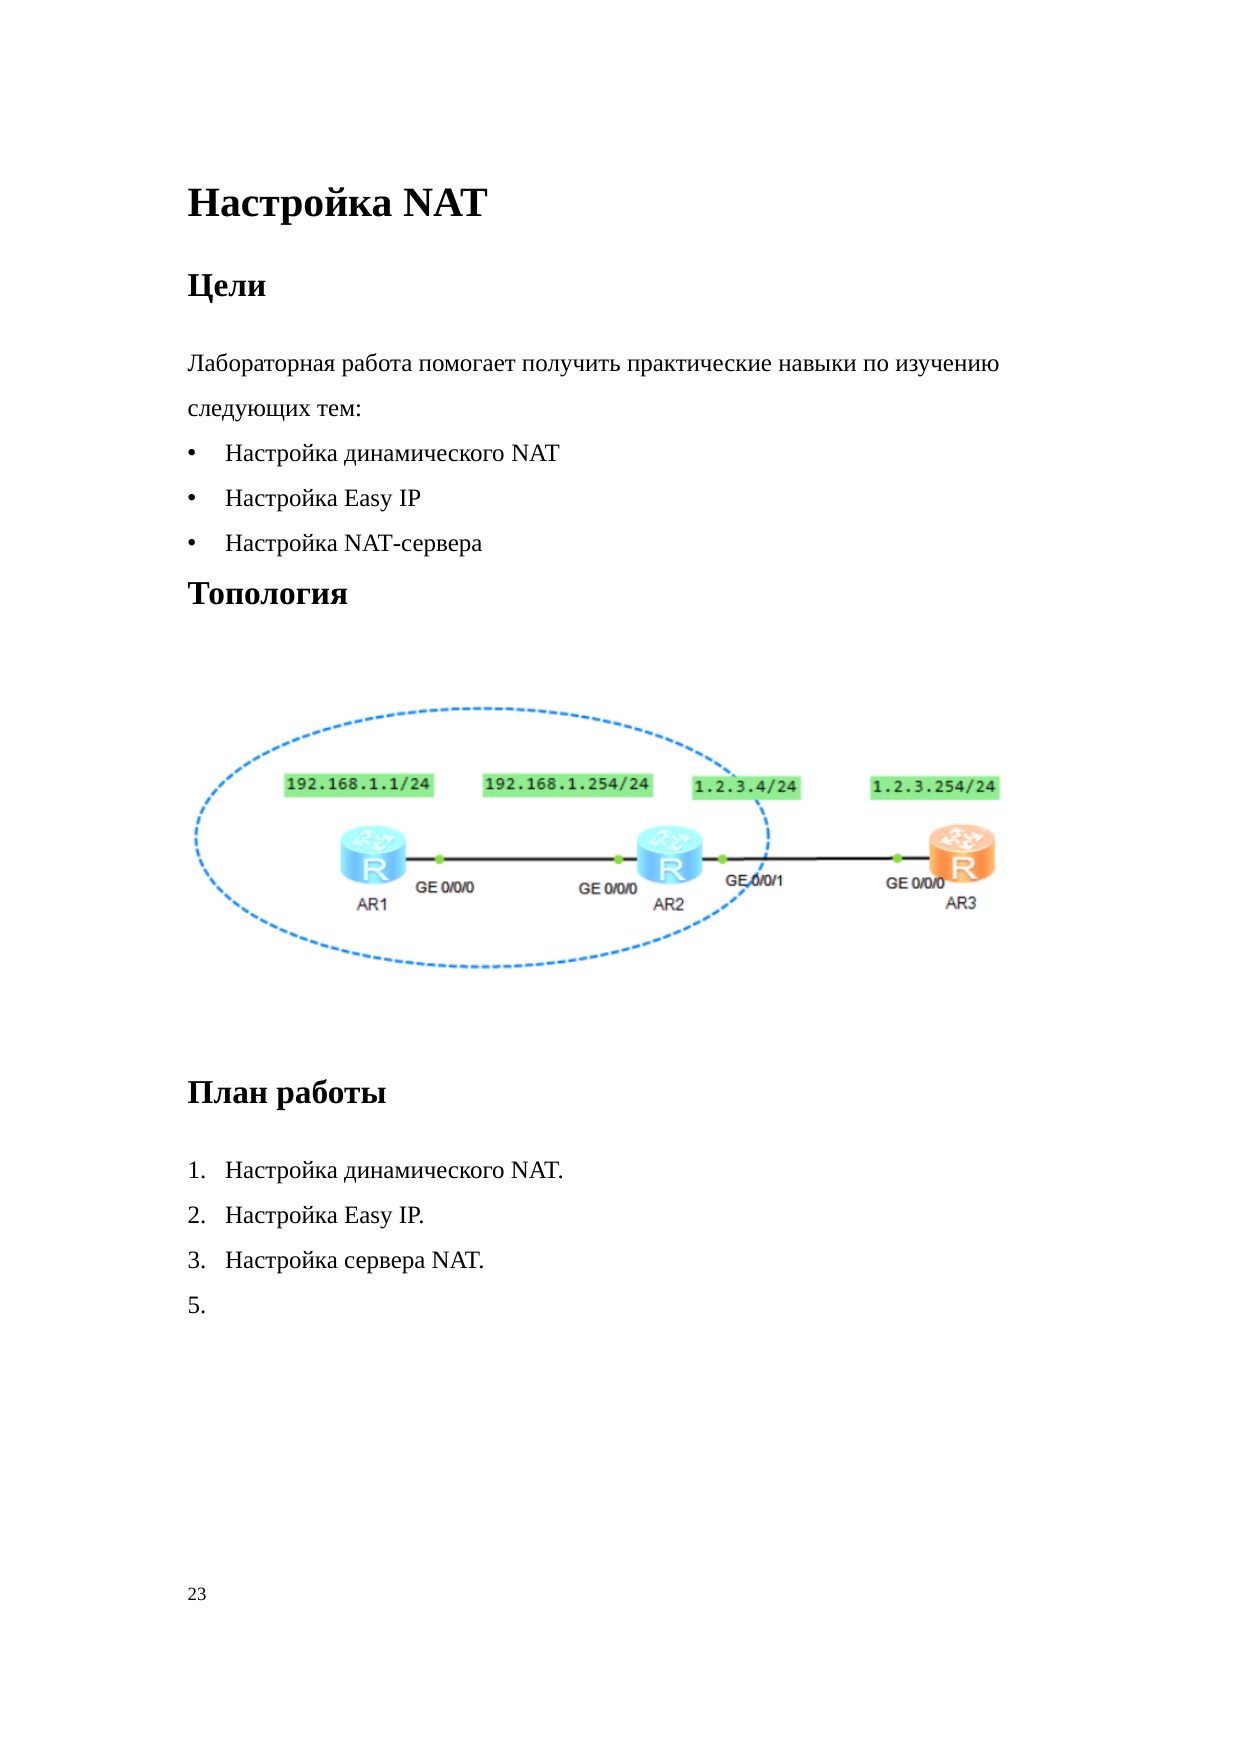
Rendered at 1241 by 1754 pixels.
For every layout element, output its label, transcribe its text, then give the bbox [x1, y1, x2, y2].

text Лабораторная работа помогает получить практические навыки по изучению [187, 348, 1053, 377]
text следующих тем: [187, 393, 1053, 422]
picture [187, 655, 1053, 1011]
subtitle Цели [187, 266, 1053, 304]
subtitle План работы [187, 1072, 1053, 1111]
list Настройка динамического NAT [187, 438, 1053, 467]
list Настройка NAT-сервера [187, 528, 1053, 557]
subtitle Настройка NAT [187, 177, 1053, 225]
list Настройка Easy IP [187, 483, 1053, 512]
subtitle Топология [187, 573, 1053, 611]
list Настройка динамического NAT. [187, 1155, 1053, 1183]
list Настройка сервера NAT. [187, 1245, 1053, 1273]
list Настройка Easy IP. [187, 1200, 1053, 1228]
